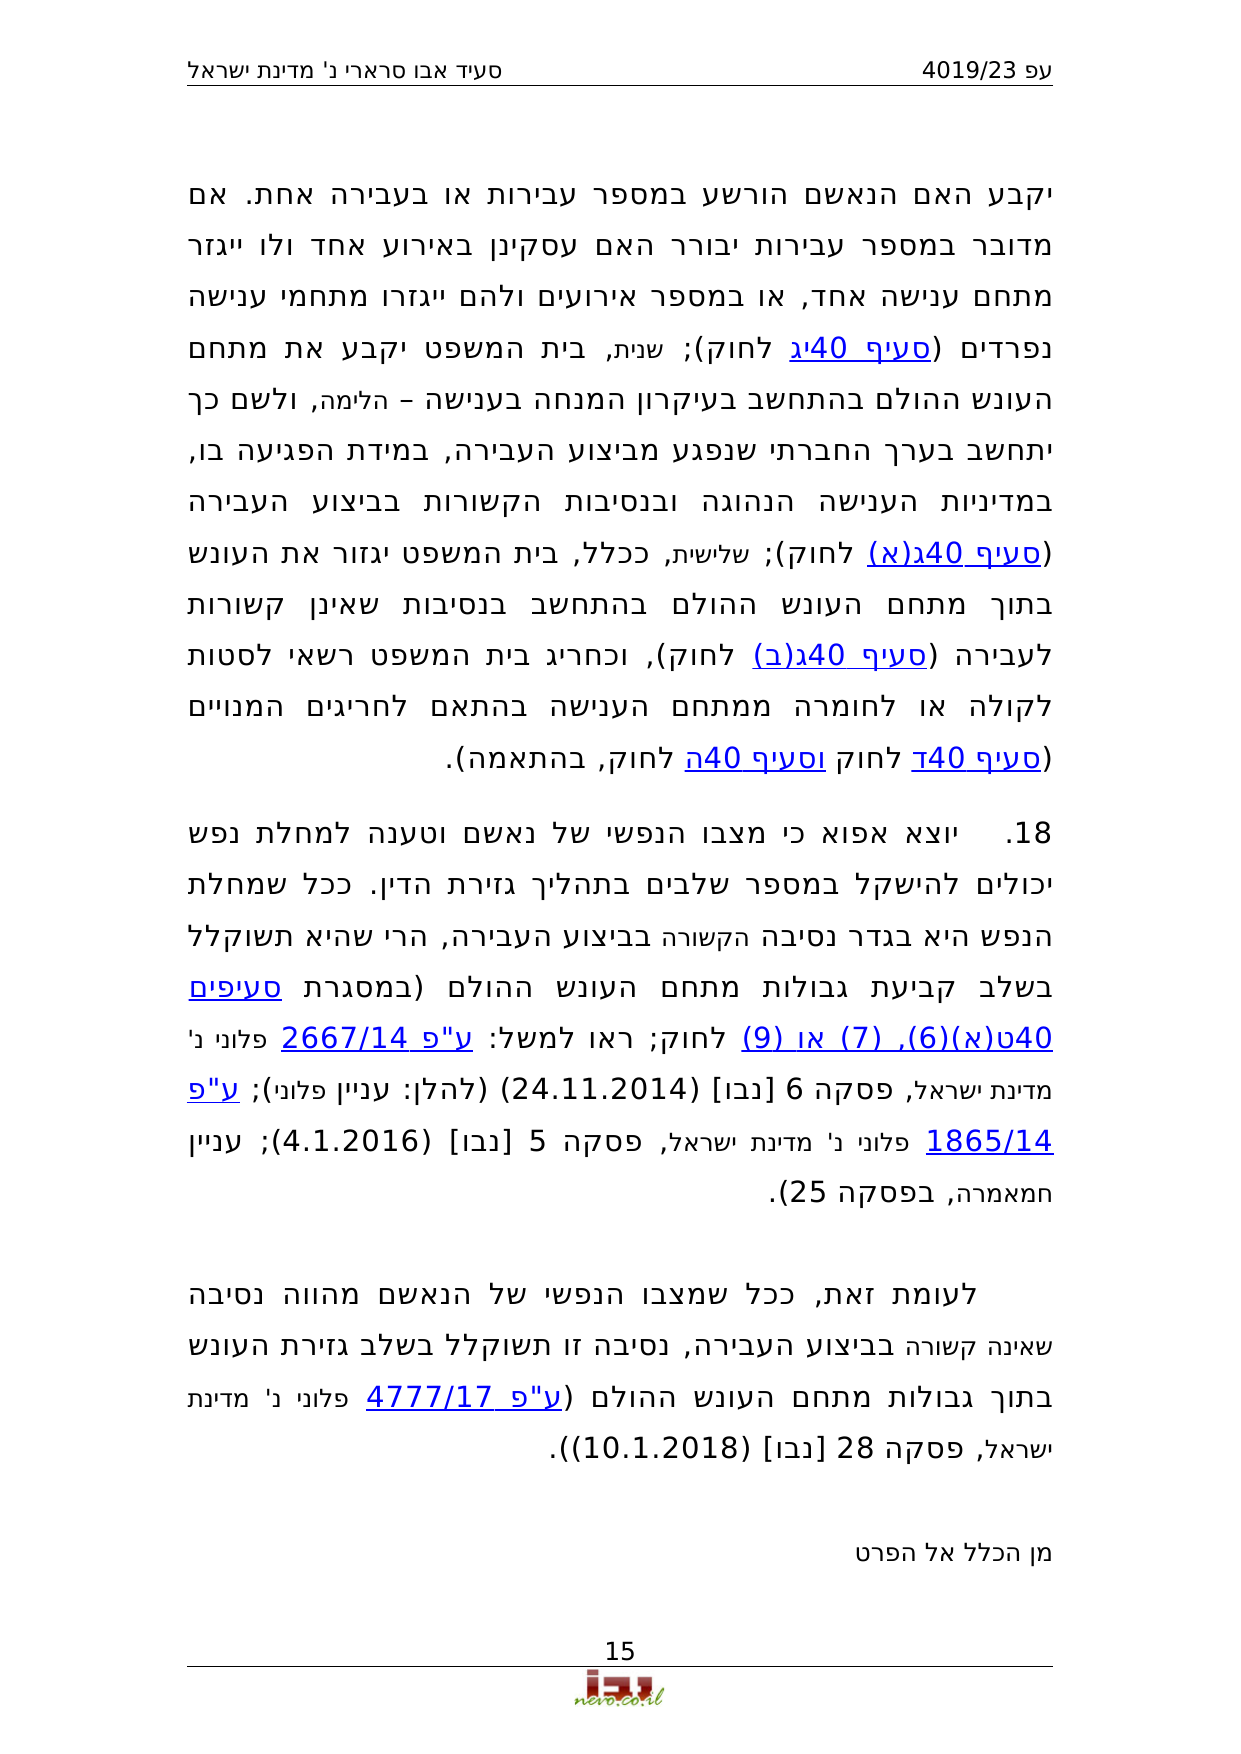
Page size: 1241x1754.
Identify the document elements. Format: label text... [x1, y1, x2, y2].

text מן הכלל אל הפרט [187, 1538, 1053, 1567]
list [187, 177, 1053, 775]
picture [574, 1669, 666, 1707]
list יוצא אפוא כי מצבו הנפשי של נאשם וטענה למחלת נפש יכולים להישקל במספר שלבים בתהליך גזירת הדין. ככל שמחלת הנפש היא בגדר נסיבה הקשורה בביצוע העבירה, הרי שהיא תשוקלל בשלב קביעת גבולות מתחם העונש ההולם (במסגרת סעיפים 40ט(א)(6), (7) או (9) לחוק; ראו למשל: ע"פ 2667/14 פלוני נ' מדינת ישראל, פסקה 6 [נבו] (24.11.2014) (להלן: עניין פלוני‏‏); ע"פ 1865/14 פלוני נ' מדינת ישראל, פסקה 5 [נבו] (4.1.2016); עניין חמאמרה, בפסקה 25). [187, 816, 1053, 1209]
list לעומת זאת, ככל שמצבו הנפשי של הנאשם מהווה נסיבה שאינה קשורה בביצוע העבירה, נסיבה זו תשוקלל בשלב גזירת העונש בתוך גבולות מתחם העונש ההולם (ע"פ 4777/17 פלוני נ' מדינת ישראל, פסקה 28 [נבו] (10.1.2018)). [187, 1277, 1053, 1466]
